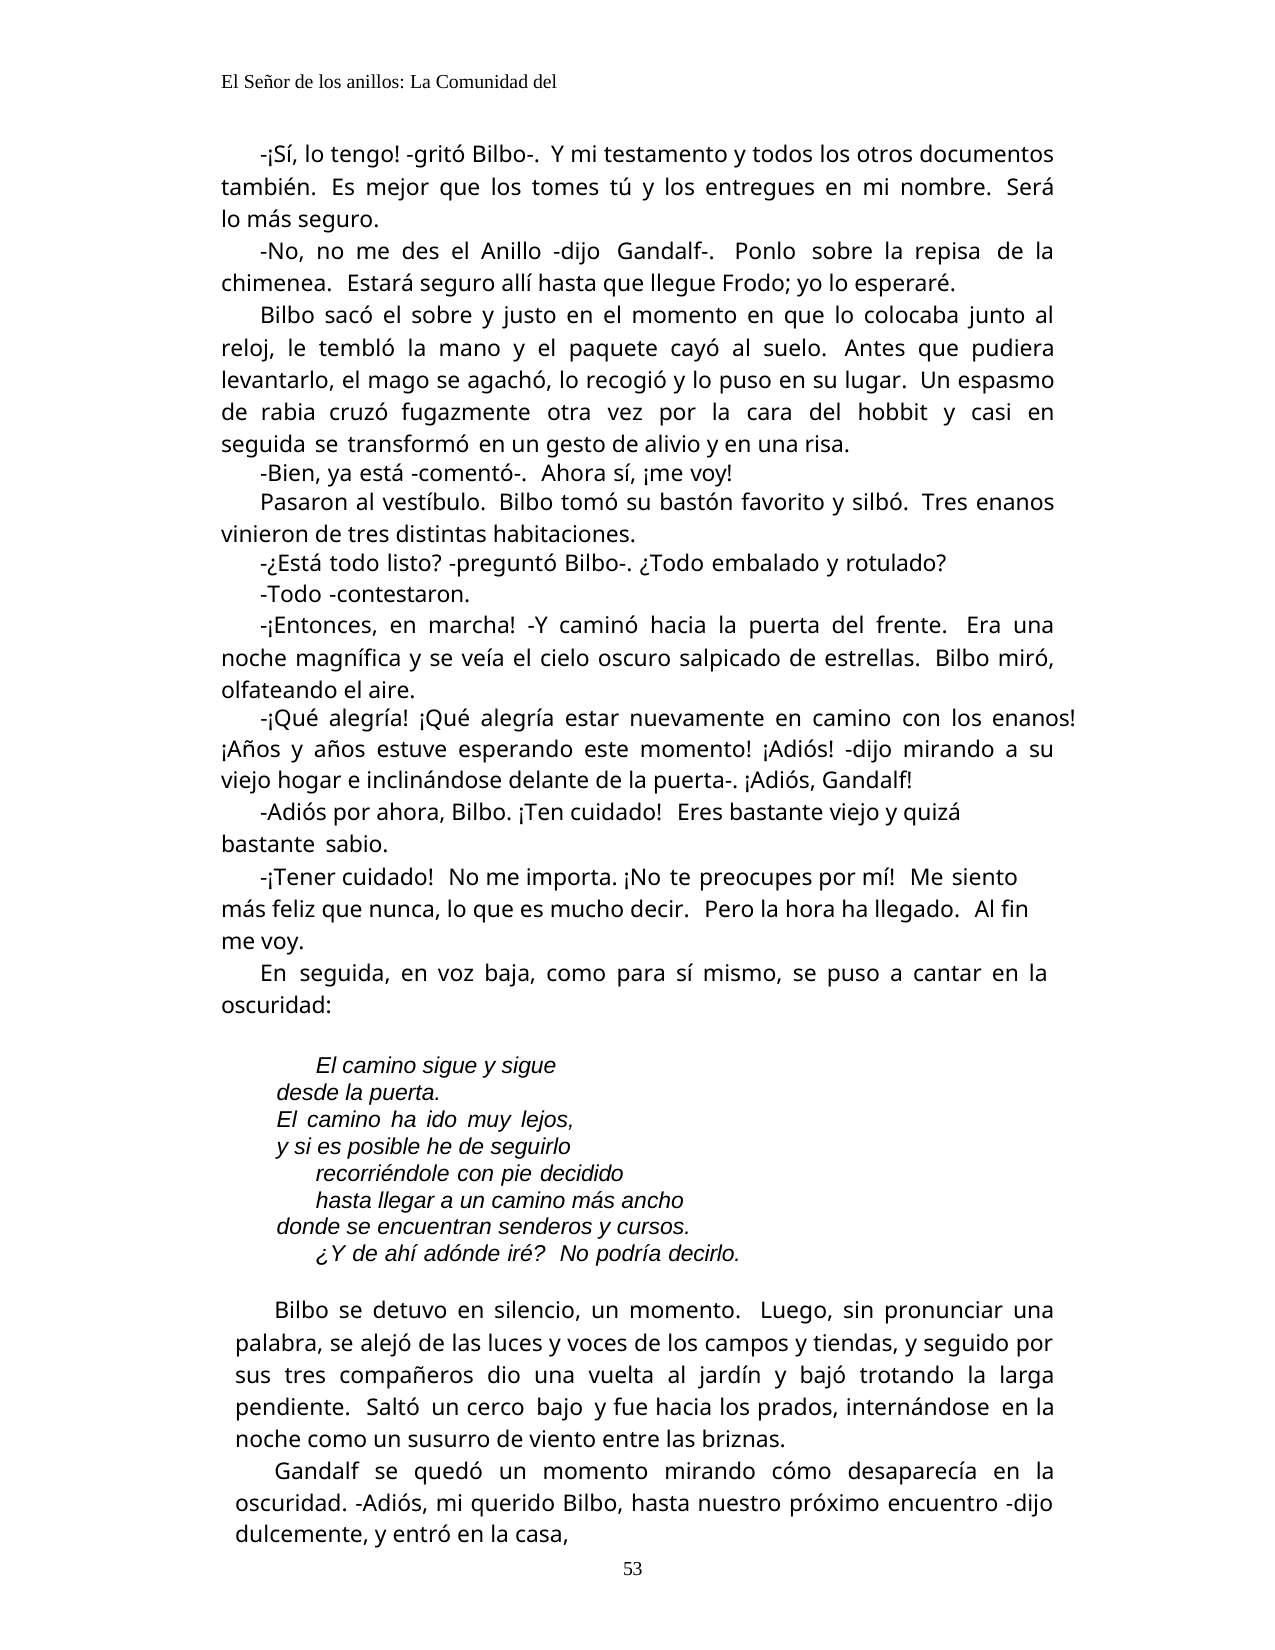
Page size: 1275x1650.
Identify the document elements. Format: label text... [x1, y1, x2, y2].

text Gandalf se quedó un momento mirando cómo desaparecía en la oscuridad. -Adiós, mi querido Bilbo, hasta nuestro próximo encuentro -dijo dulcemente, y entró en la casa, [235, 1455, 1054, 1549]
text -¿Está todo listo? -preguntó Bilbo-. ¿Todo embalado y rotulado? [260, 551, 1087, 577]
text -¡Qué alegría! ¡Qué alegría estar nuevamente en camino con los enanos! [260, 706, 1087, 732]
text -No, no me des el Anillo -dijo Gandalf-. Ponlo sobre la repisa de la chimenea. Estará seguro allí hasta que llegue Frodo; yo lo esperaré. [221, 235, 1054, 298]
text -Adiós por ahora, Bilbo. ¡Ten cuidado! Eres bastante viejo y quizá bastante sabio. [221, 796, 1054, 859]
text -¡Sí, lo tengo! -gritó Bilbo-. Y mi testamento y todos los otros documentos también. Es mejor que los tomes tú y los entregues en mi nombre. Será lo más seguro. [221, 138, 1054, 234]
text En seguida, en voz baja, como para sí mismo, se puso a cantar en la oscuridad: [221, 957, 1087, 1020]
text Bilbo se detuvo en silencio, un momento. Luego, sin pronunciar una palabra, se alejó de las luces y voces de los campos y tiendas, y seguido por sus tres compañeros dio una vuelta al jardín y bajó trotando la larga pendiente. Saltó un cerco bajo y fue hacia los prados, internándose en la noche como un susurro de viento entre las briznas. [235, 1294, 1054, 1454]
text recorriéndole con pie decidido [276, 1160, 1087, 1186]
text -¡Tener cuidado! No me importa. ¡No te preocupes por mí! Me siento más feliz que nunca, lo que es mucho decir. Pero la hora ha llegado. Al fin me voy. [221, 861, 1054, 956]
text -Todo -contestaron. [260, 578, 1087, 609]
text -¡Entonces, en marcha! -Y caminó hacia la puerta del frente. Era una noche magnífica y se veía el cielo oscuro salpicado de estrellas. Bilbo miró, olfateando el aire. [221, 609, 1054, 705]
text Pasaron al vestíbulo. Bilbo tomó su bastón favorito y silbó. Tres enanos vinieron de tres distintas habitaciones. [221, 486, 1054, 550]
text El camino sigue y sigue desde la puerta. [276, 1052, 572, 1106]
text Bilbo sacó el sobre y justo en el momento en que lo colocaba junto al reloj, le tembló la mano y el paquete cayó al suelo. Antes que pudiera levantarlo, el mago se agachó, lo recogió y lo puso en su lugar. Un espasmo de rabia cruzó fugazmente otra vez por la cara del hobbit y casi en seguida se transformó en un gesto de alivio y en una risa. [221, 299, 1055, 459]
text El camino ha ido muy lejos, y si es posible he de seguirlo [276, 1106, 584, 1159]
text hasta llegar a un camino más ancho donde se encuentran senderos y cursos. [276, 1187, 699, 1240]
text -Bien, ya está -comentó-. Ahora sí, ¡me voy! [260, 460, 1087, 486]
text ¿Y de ahí adónde iré? No podría decirlo. [276, 1240, 1087, 1267]
text ¡Años y años estuve esperando este momento! ¡Adiós! -dijo mirando a su viejo hogar e inclinándose delante de la puerta-. ¡Adiós, Gandalf! [221, 733, 1055, 796]
